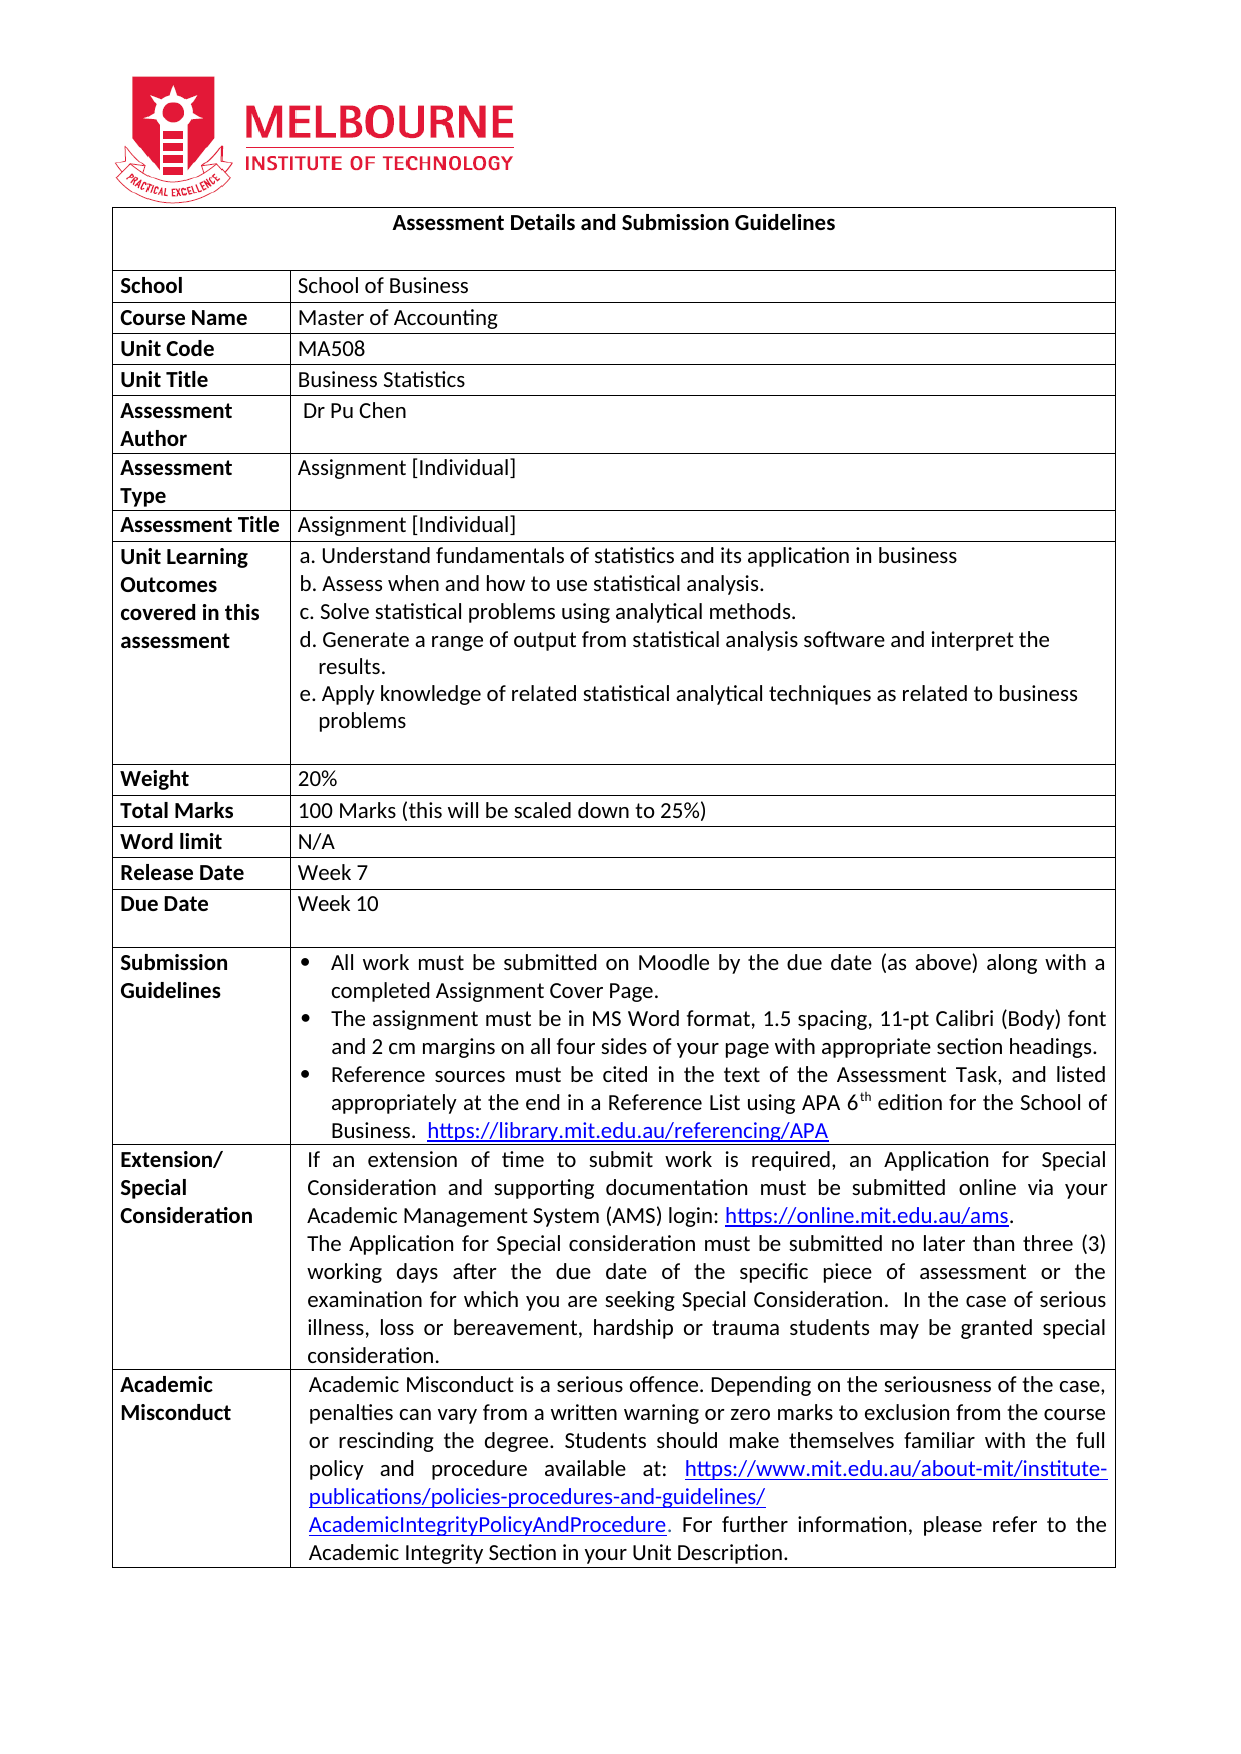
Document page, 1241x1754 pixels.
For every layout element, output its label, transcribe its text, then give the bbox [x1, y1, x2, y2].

table_cell Unit Title [113, 365, 290, 395]
table_cell Week 10 [291, 890, 1115, 947]
table_header Assessment Details and Submission Guidelines [113, 208, 1115, 270]
picture [112, 73, 519, 207]
table_cell Assessment Type [113, 454, 290, 509]
table_cell Word limit [113, 827, 290, 857]
table_cell If an extension of time to submit work is required, an Application for Special Consideration and supporting documentation must be submitted online via your Academic Management System (AMS) login: https://online.mit.edu.au/ams. The Application for Special consideration must be submitted no later than three (3) working days after the due date of the specific piece of assessment or the examination for which you are seeking Special Consideration. In the case of serious illness, loss or bereavement, hardship or trauma students may be granted special consideration. [291, 1145, 1115, 1369]
table_cell Due Date [113, 890, 290, 947]
table_cell Course Name [113, 303, 290, 333]
table_cell Master of Accounting [291, 303, 1115, 333]
table_cell a. Understand fundamentals of statistics and its application in business b. Assess when and how to use statistical analysis. c. Solve statistical problems using analytical methods. d. Generate a range of output from statistical analysis software and interpret the results. e. Apply knowledge of related statistical analytical techniques as related to business problems [291, 542, 1115, 763]
table_cell Assignment [Individual] [291, 454, 1115, 509]
table_cell Assignment [Individual] [291, 511, 1115, 541]
table_cell Week 7 [291, 858, 1115, 888]
table_cell Total Marks [113, 796, 290, 826]
table_cell Assessment Author [113, 396, 290, 452]
table_cell 20% [291, 765, 1115, 795]
table_cell Unit Learning Outcomes covered in this assessment [113, 542, 290, 763]
table_cell MA508 [291, 334, 1115, 364]
table_cell Assessment Title [113, 511, 290, 541]
table_cell 100 Marks (this will be scaled down to 25%) [291, 796, 1115, 826]
table_cell Dr Pu Chen [291, 396, 1115, 452]
table_cell N/A [291, 827, 1115, 857]
table_cell Academic Misconduct is a serious offence. Depending on the seriousness of the case, penalties can vary from a written warning or zero marks to exclusion from the course or rescinding the degree. Students should make themselves familiar with the full policy and procedure available at: https://www.mit.edu.au/about-mit/institute-publications/policies-procedures-and-guidelines/AcademicIntegrityPolicyAndProcedure. For further information, please refer to the Academic Integrity Section in your Unit Description. [291, 1370, 1115, 1567]
table_cell Weight [113, 765, 290, 795]
table_cell Extension/ Special Consideration [113, 1145, 290, 1369]
table_cell School of Business [291, 271, 1115, 302]
table_cell Business Statistics [291, 365, 1115, 395]
table_cell All work must be submitted on Moodle by the due date (as above) along with a completed Assignment Cover Page. The assignment must be in MS Word format, 1.5 spacing, 11-pt Calibri (Body) font and 2 cm margins on all four sides of your page with appropriate section headings. Reference sources must be cited in the text of the Assessment Task, and listed appropriately at the end in a Reference List using APA 6th edition for the School of Business. https://library.mit.edu.au/referencing/APA [291, 948, 1115, 1144]
table_cell School [113, 271, 290, 302]
table_cell Submission Guidelines [113, 948, 290, 1144]
table_cell Academic Misconduct [113, 1370, 290, 1567]
table_cell Unit Code [113, 334, 290, 364]
table_cell Release Date [113, 858, 290, 888]
